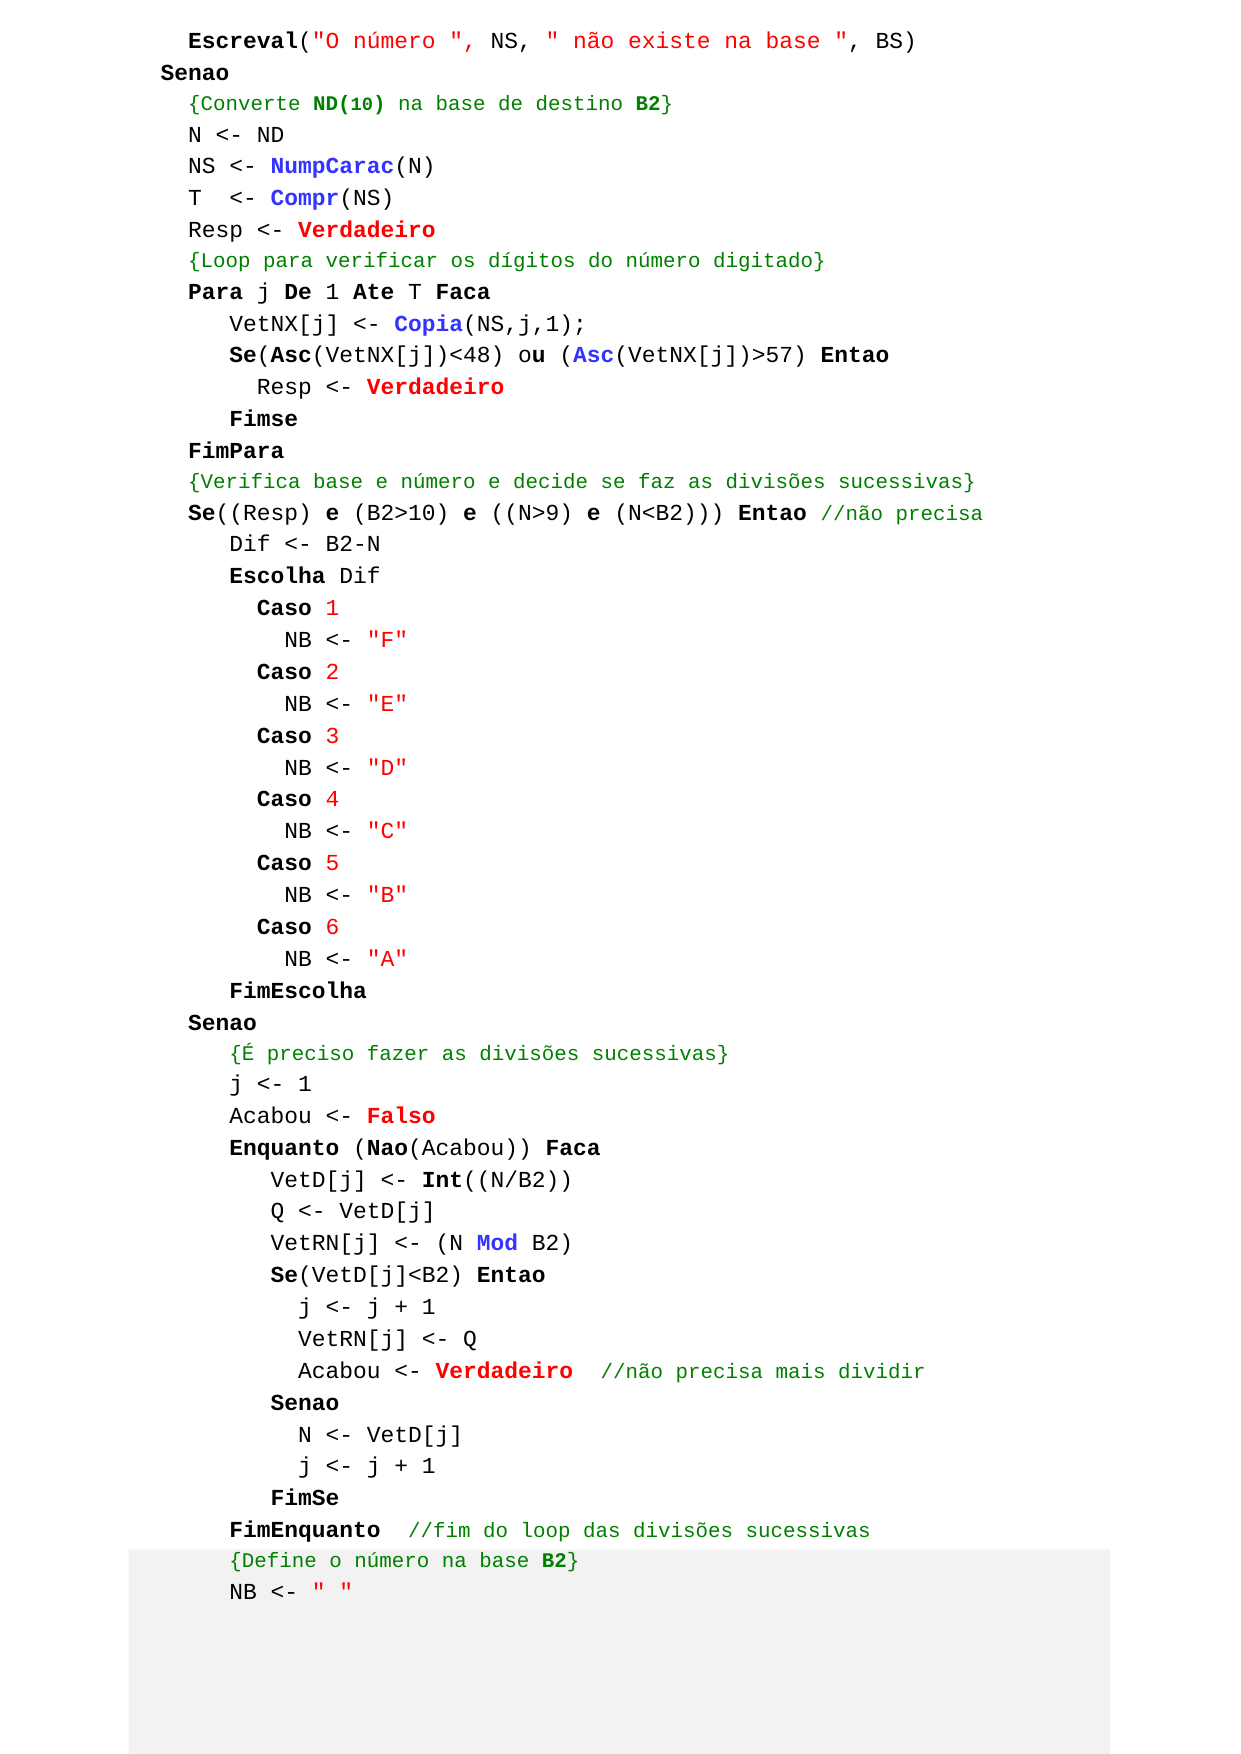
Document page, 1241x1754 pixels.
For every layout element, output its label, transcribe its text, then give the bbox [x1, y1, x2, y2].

text Senao [133, 1011, 1122, 1037]
text Acabou <- Falso [133, 1104, 1122, 1130]
text Se((Resp) e (B2>10) e ((N>9) e (N<B2))) Entao //não precisa [133, 501, 1122, 527]
text VetNX[j] <- Copia(NS,j,1); [133, 312, 1122, 338]
text Se(VetD[j]<B2) Entao [133, 1263, 1122, 1289]
text T <- Compr(NS) [133, 187, 1122, 213]
text Caso 3 [133, 724, 1122, 750]
text NB <- "B" [133, 883, 1122, 909]
text {Loop para verificar os dígitos do número digitado} [133, 250, 1122, 274]
text Resp <- Verdadeiro [133, 218, 1122, 244]
text j <- 1 [133, 1072, 1122, 1098]
text Caso 4 [133, 788, 1122, 814]
text Caso 5 [133, 851, 1122, 877]
text Caso 1 [133, 596, 1122, 622]
text Caso 2 [133, 660, 1122, 686]
text VetD[j] <- Int((N/B2)) [133, 1168, 1122, 1194]
text Dif <- B2-N [133, 533, 1122, 559]
text NB <- "C" [133, 819, 1122, 846]
text Escreval("O número ", NS, " não existe na base ", BS) [133, 29, 1122, 56]
text j <- j + 1 [133, 1455, 1122, 1481]
text Se(Asc(VetNX[j])<48) ou (Asc(VetNX[j])>57) Entao [133, 344, 1122, 370]
text Senao [133, 61, 1122, 87]
text {Verifica base e número e decide se faz as divisões sucessivas} [133, 471, 1122, 495]
text Escolha Dif [133, 564, 1122, 591]
text Fimse [133, 407, 1122, 433]
text Acabou <- Verdadeiro //não precisa mais dividir [133, 1359, 1122, 1385]
text NS <- NumpCarac(N) [133, 155, 1122, 181]
text N <- ND [133, 123, 1122, 149]
text NB <- "D" [133, 756, 1122, 782]
text NB <- "A" [133, 947, 1122, 973]
text Senao [133, 1391, 1122, 1417]
text FimPara [133, 439, 1122, 465]
text NB <- "E" [133, 692, 1122, 718]
text Para j De 1 Ate T Faca [133, 280, 1122, 306]
text VetRN[j] <- Q [133, 1327, 1122, 1353]
text {Converte ND(10) na base de destino B2} [133, 93, 1122, 117]
text Q <- VetD[j] [133, 1200, 1122, 1226]
text j <- j + 1 [133, 1295, 1122, 1321]
text Resp <- Verdadeiro [133, 376, 1122, 402]
text NB <- " " [133, 1580, 1122, 1606]
text {Define o número na base B2} [133, 1550, 1122, 1574]
text FimEscolha [133, 979, 1122, 1005]
text FimEnquanto //fim do loop das divisões sucessivas [133, 1518, 1122, 1544]
text NB <- "F" [133, 628, 1122, 654]
text Caso 6 [133, 915, 1122, 941]
text FimSe [133, 1487, 1122, 1513]
text {É preciso fazer as divisões sucessivas} [133, 1043, 1122, 1066]
text N <- VetD[j] [133, 1423, 1122, 1449]
text Enquanto (Nao(Acabou)) Faca [133, 1136, 1122, 1162]
text VetRN[j] <- (N Mod B2) [133, 1232, 1122, 1258]
